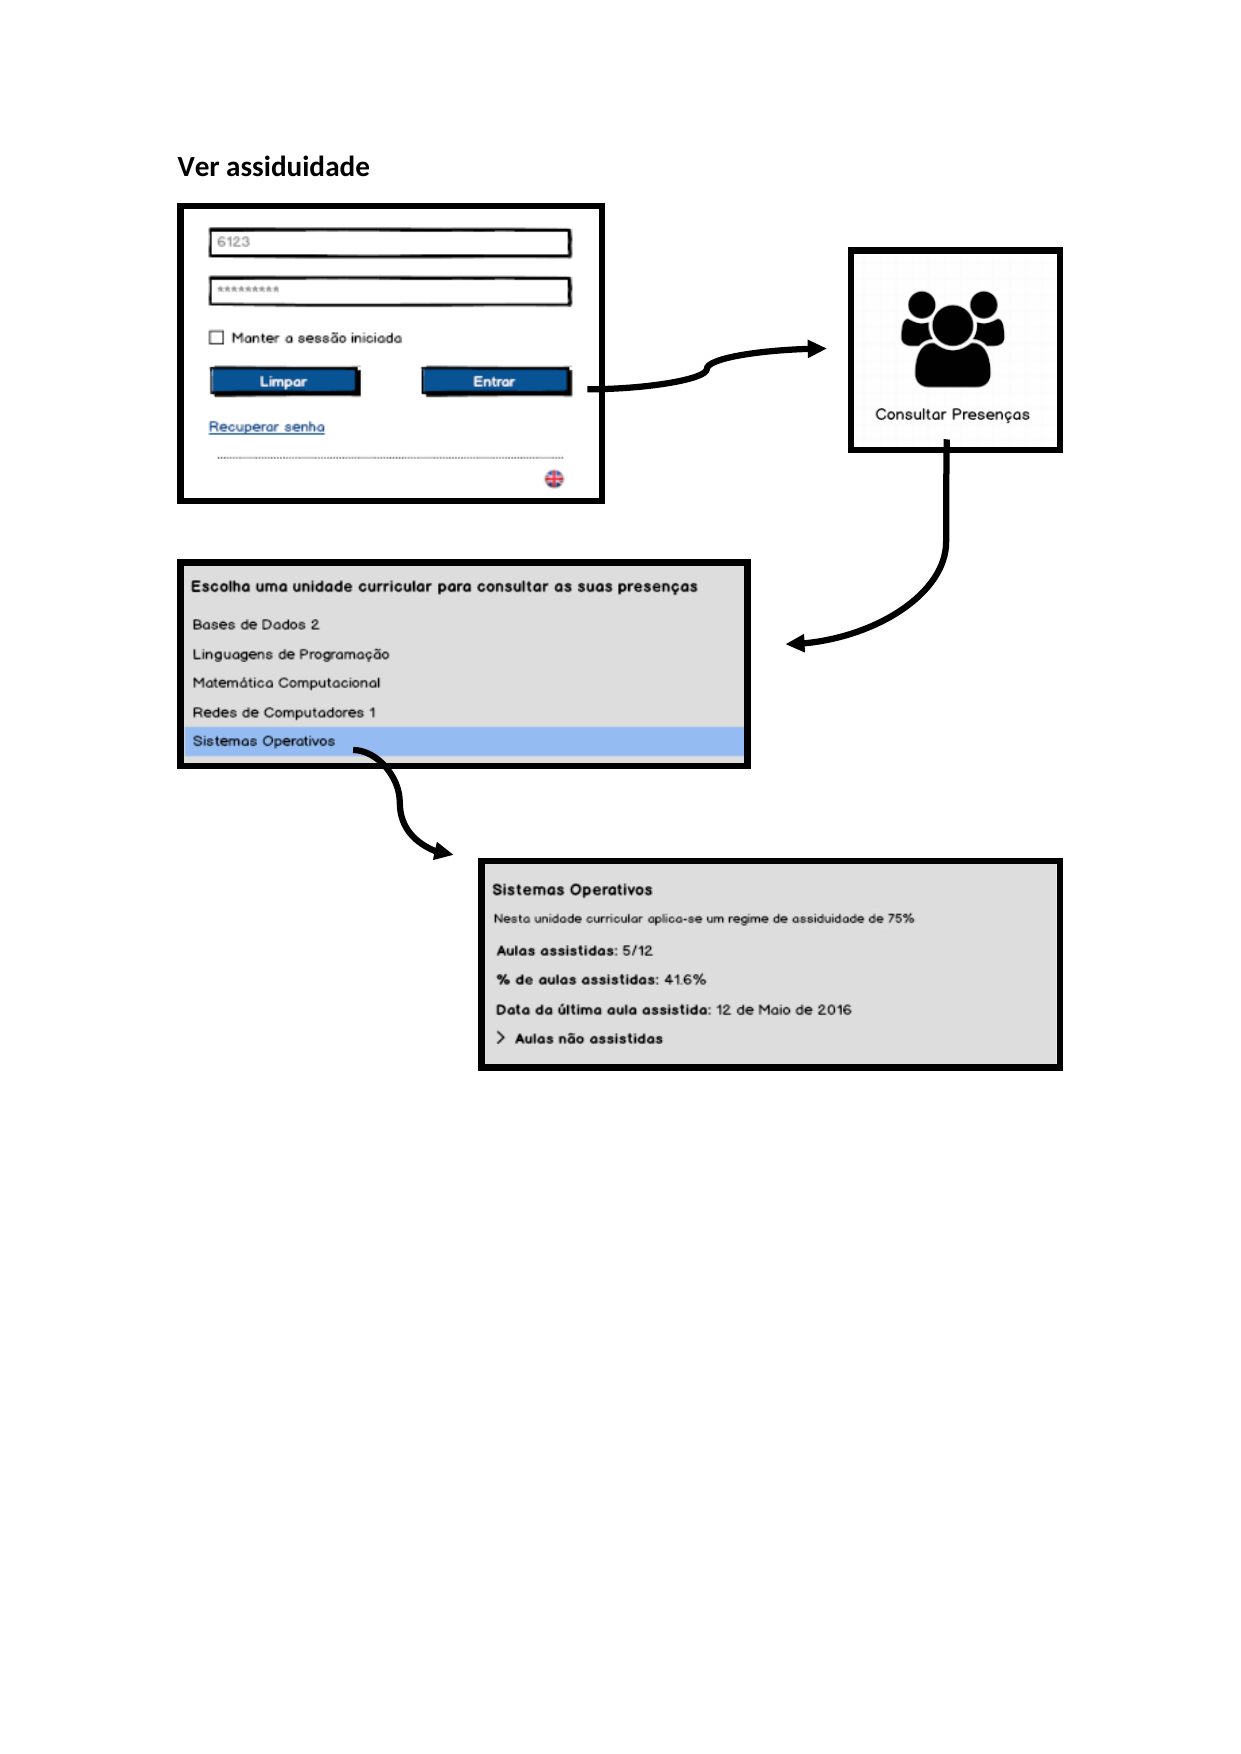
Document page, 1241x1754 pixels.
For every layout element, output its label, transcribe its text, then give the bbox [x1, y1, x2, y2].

text Ver assiduidade [177, 148, 1063, 183]
picture [184, 566, 744, 763]
picture [184, 209, 599, 498]
picture [854, 254, 1057, 447]
picture [485, 864, 1057, 1064]
